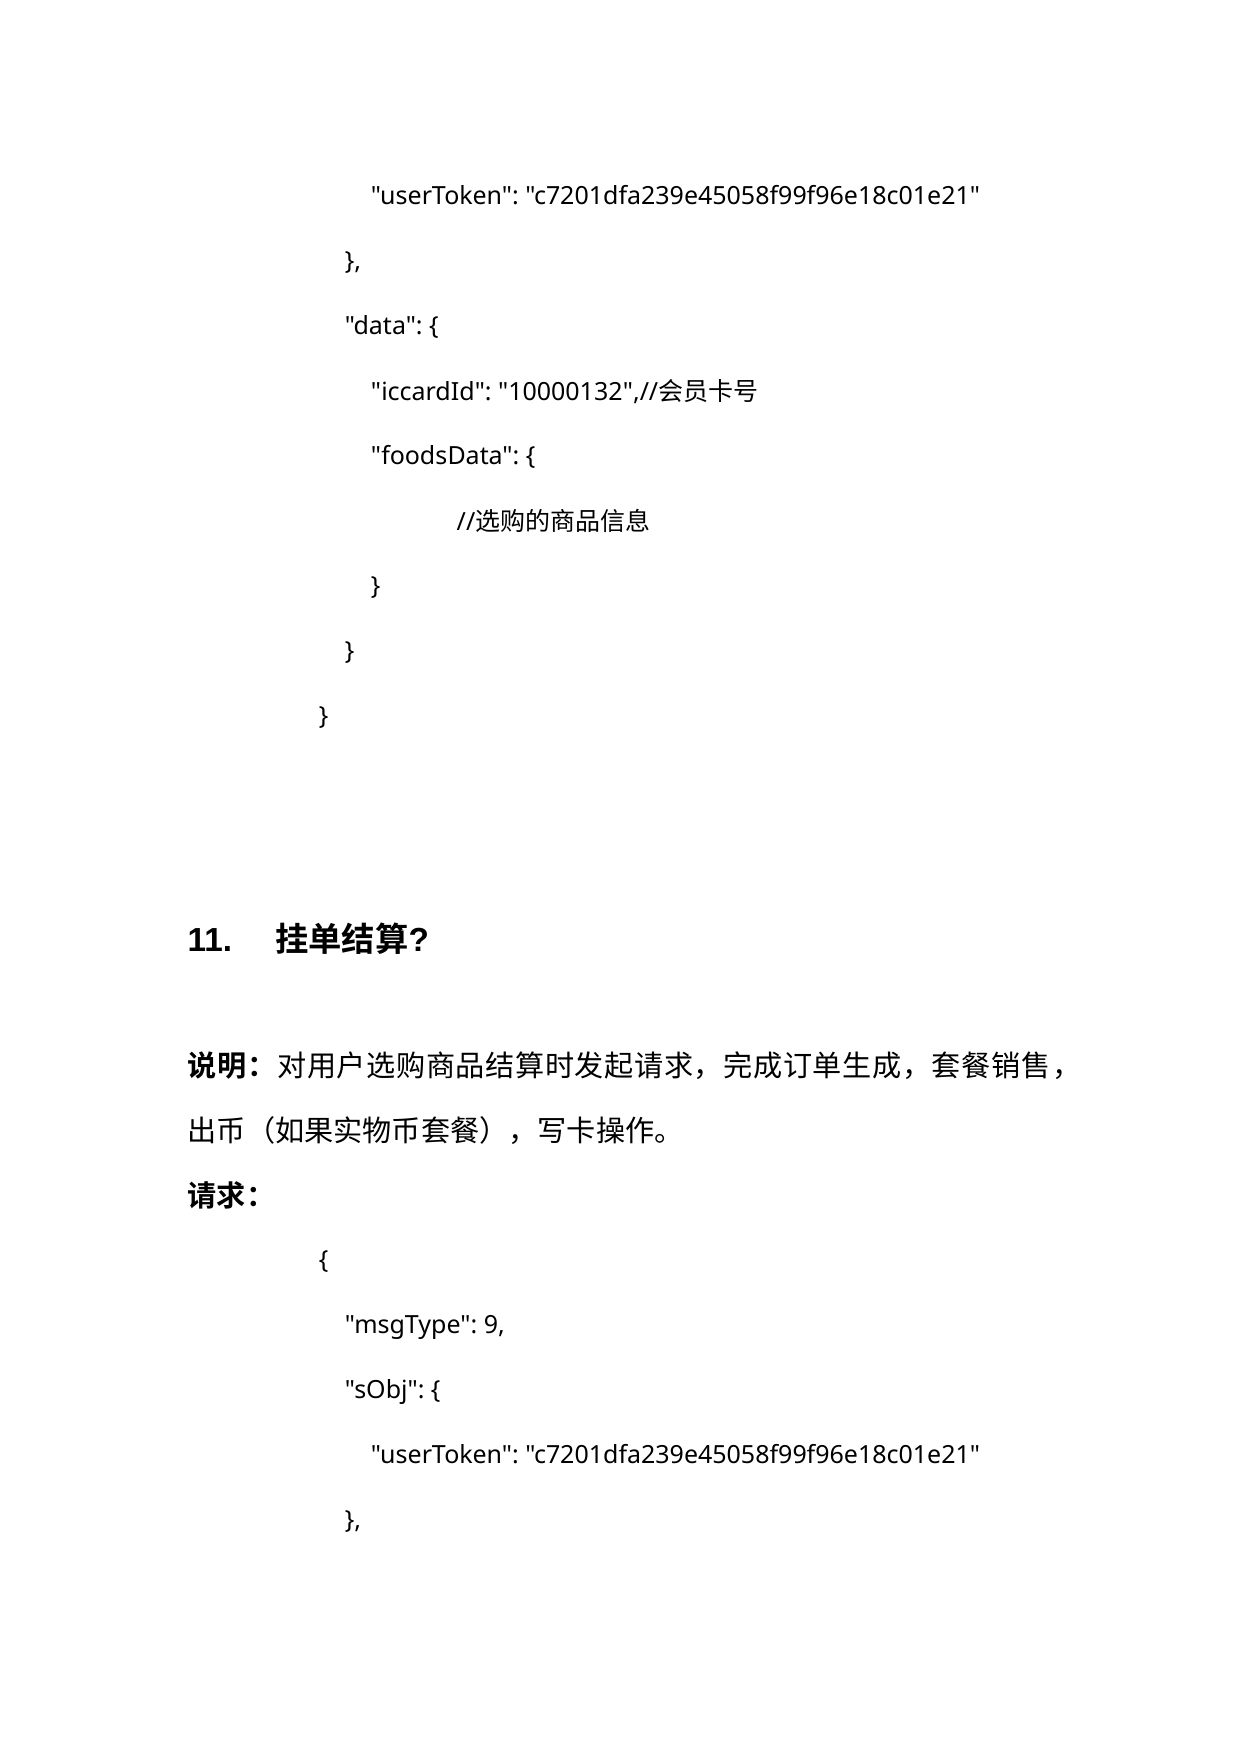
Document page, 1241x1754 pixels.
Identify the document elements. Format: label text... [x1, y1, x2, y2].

text "foodsData": { [275, 422, 1053, 487]
text "iccardId": "10000132",//会员卡号 [275, 357, 1053, 422]
text //选购的商品信息 [406, 487, 1053, 552]
text { [275, 1226, 1053, 1291]
text } [275, 552, 1053, 617]
text "data": { [275, 292, 1053, 357]
subtitle 挂单结算? [187, 904, 1053, 969]
text } [275, 617, 1053, 682]
text }, [275, 227, 1053, 292]
text "sObj": { [275, 1356, 1053, 1421]
text } [275, 682, 1053, 747]
text 请求： [187, 1161, 1053, 1226]
text }, [275, 1486, 1053, 1551]
text 说明：对用户选购商品结算时发起请求，完成订单生成，套餐销售，出币（如果实物币套餐），写卡操作。 [187, 1031, 1053, 1161]
text "userToken": "c7201dfa239e45058f99f96e18c01e21" [275, 162, 1053, 227]
text "msgType": 9, [275, 1291, 1053, 1356]
text "userToken": "c7201dfa239e45058f99f96e18c01e21" [275, 1421, 1053, 1486]
